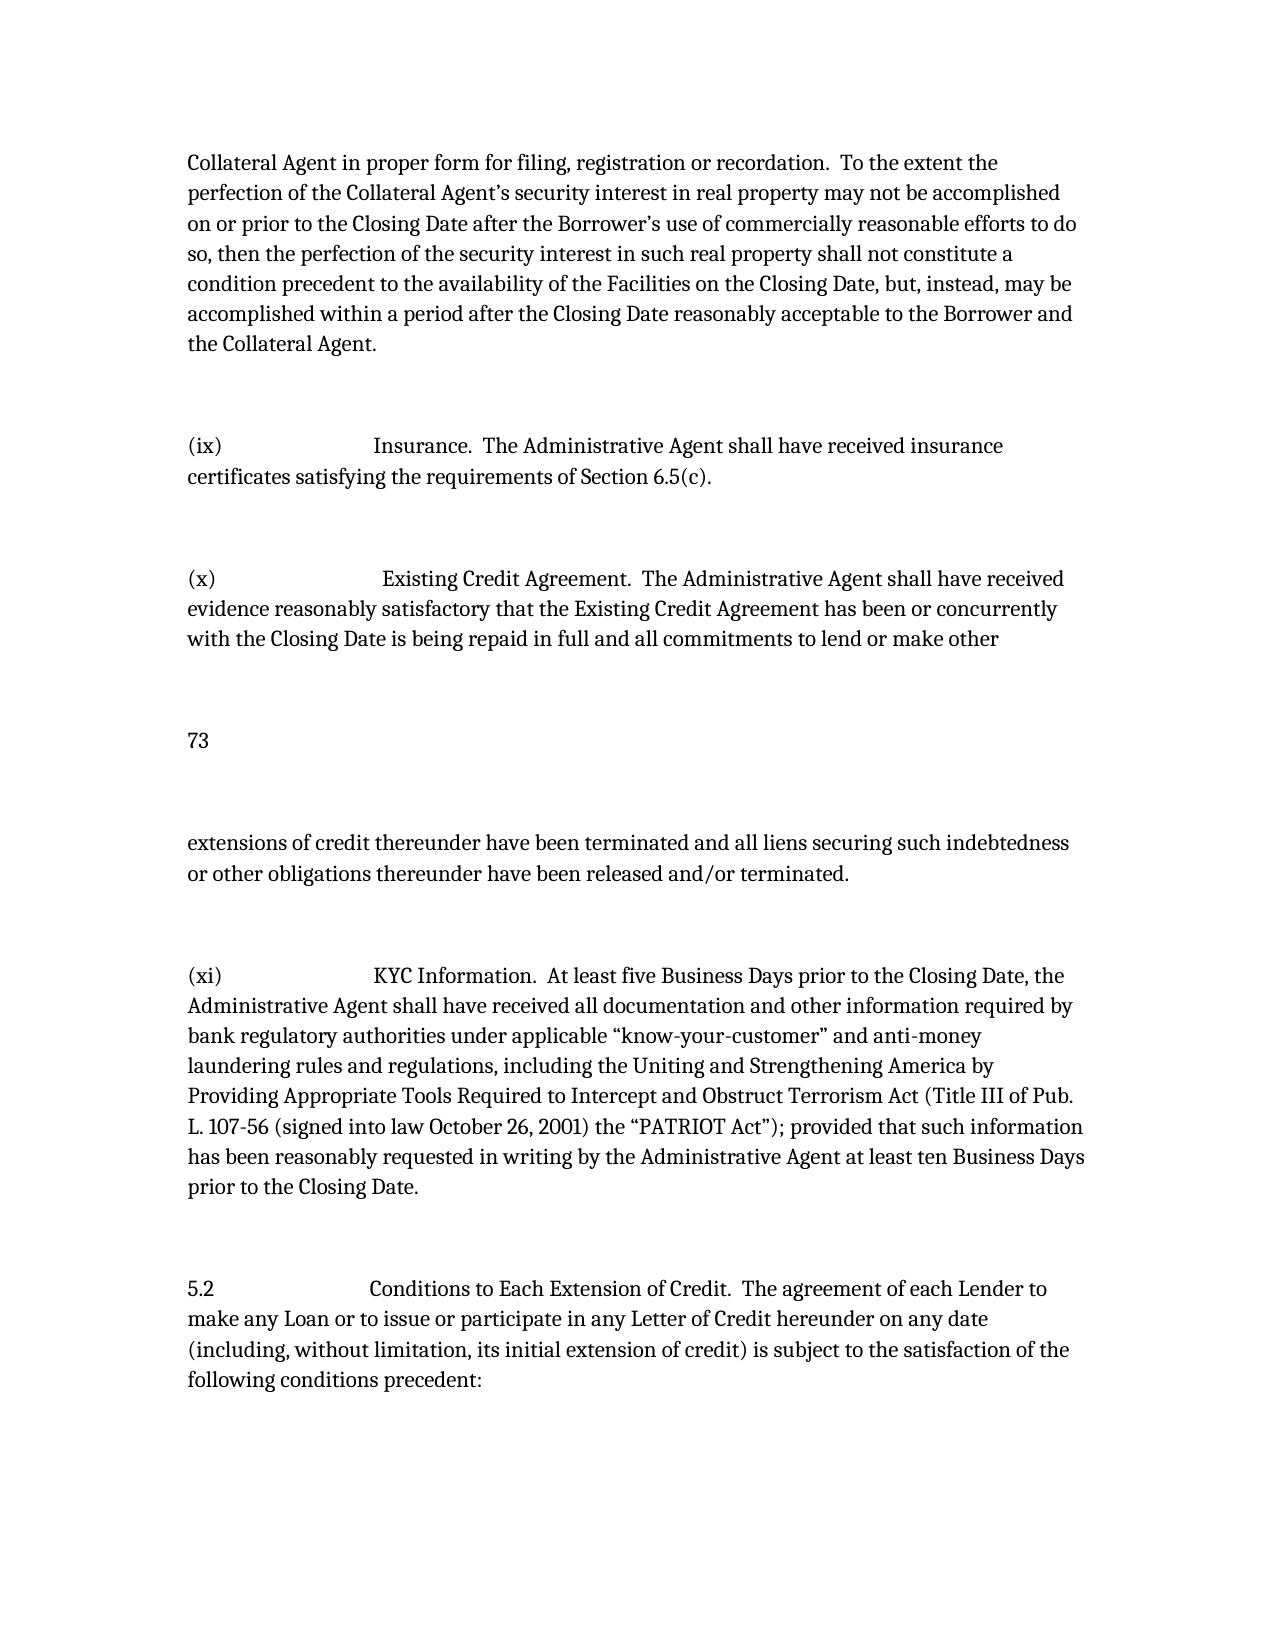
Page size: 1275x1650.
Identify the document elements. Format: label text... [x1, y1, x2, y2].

text 73 [187, 728, 1087, 754]
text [187, 150, 1087, 358]
text (xi) KYC Information. At least five Business Days prior to the Closing Date, the Administrative Agent shall have received all documentation and other information required by bank regulatory authorities under applicable “know-your-customer” and anti-money laundering rules and regulations, including the Uniting and Strengthening America by Providing Appropriate Tools Required to Intercept and Obstruct Terrorism Act (Title III of Pub. L. 107-56 (signed into law October 26, 2001) the “PATRIOT Act”); provided that such information has been reasonably requested in writing by the Administrative Agent at least ten Business Days prior to the Closing Date. [187, 962, 1087, 1200]
text extensions of credit thereunder have been terminated and all liens securing such indebtedness or other obligations thereunder have been released and/or terminated. [187, 830, 1087, 887]
text (ix) Insurance. The Administrative Agent shall have received insurance certificates satisfying the requirements of Section 6.5(c). [187, 433, 1087, 490]
text 5.2 Conditions to Each Extension of Credit. The agreement of each Lender to make any Loan or to issue or participate in any Letter of Credit hereunder on any date (including, without limitation, its initial extension of credit) is subject to the satisfaction of the following conditions precedent: [187, 1276, 1087, 1393]
text (x) Existing Credit Agreement. The Administrative Agent shall have received evidence reasonably satisfactory that the Existing Credit Agreement has been or concurrently with the Closing Date is being repaid in full and all commitments to lend or make other [187, 566, 1087, 652]
